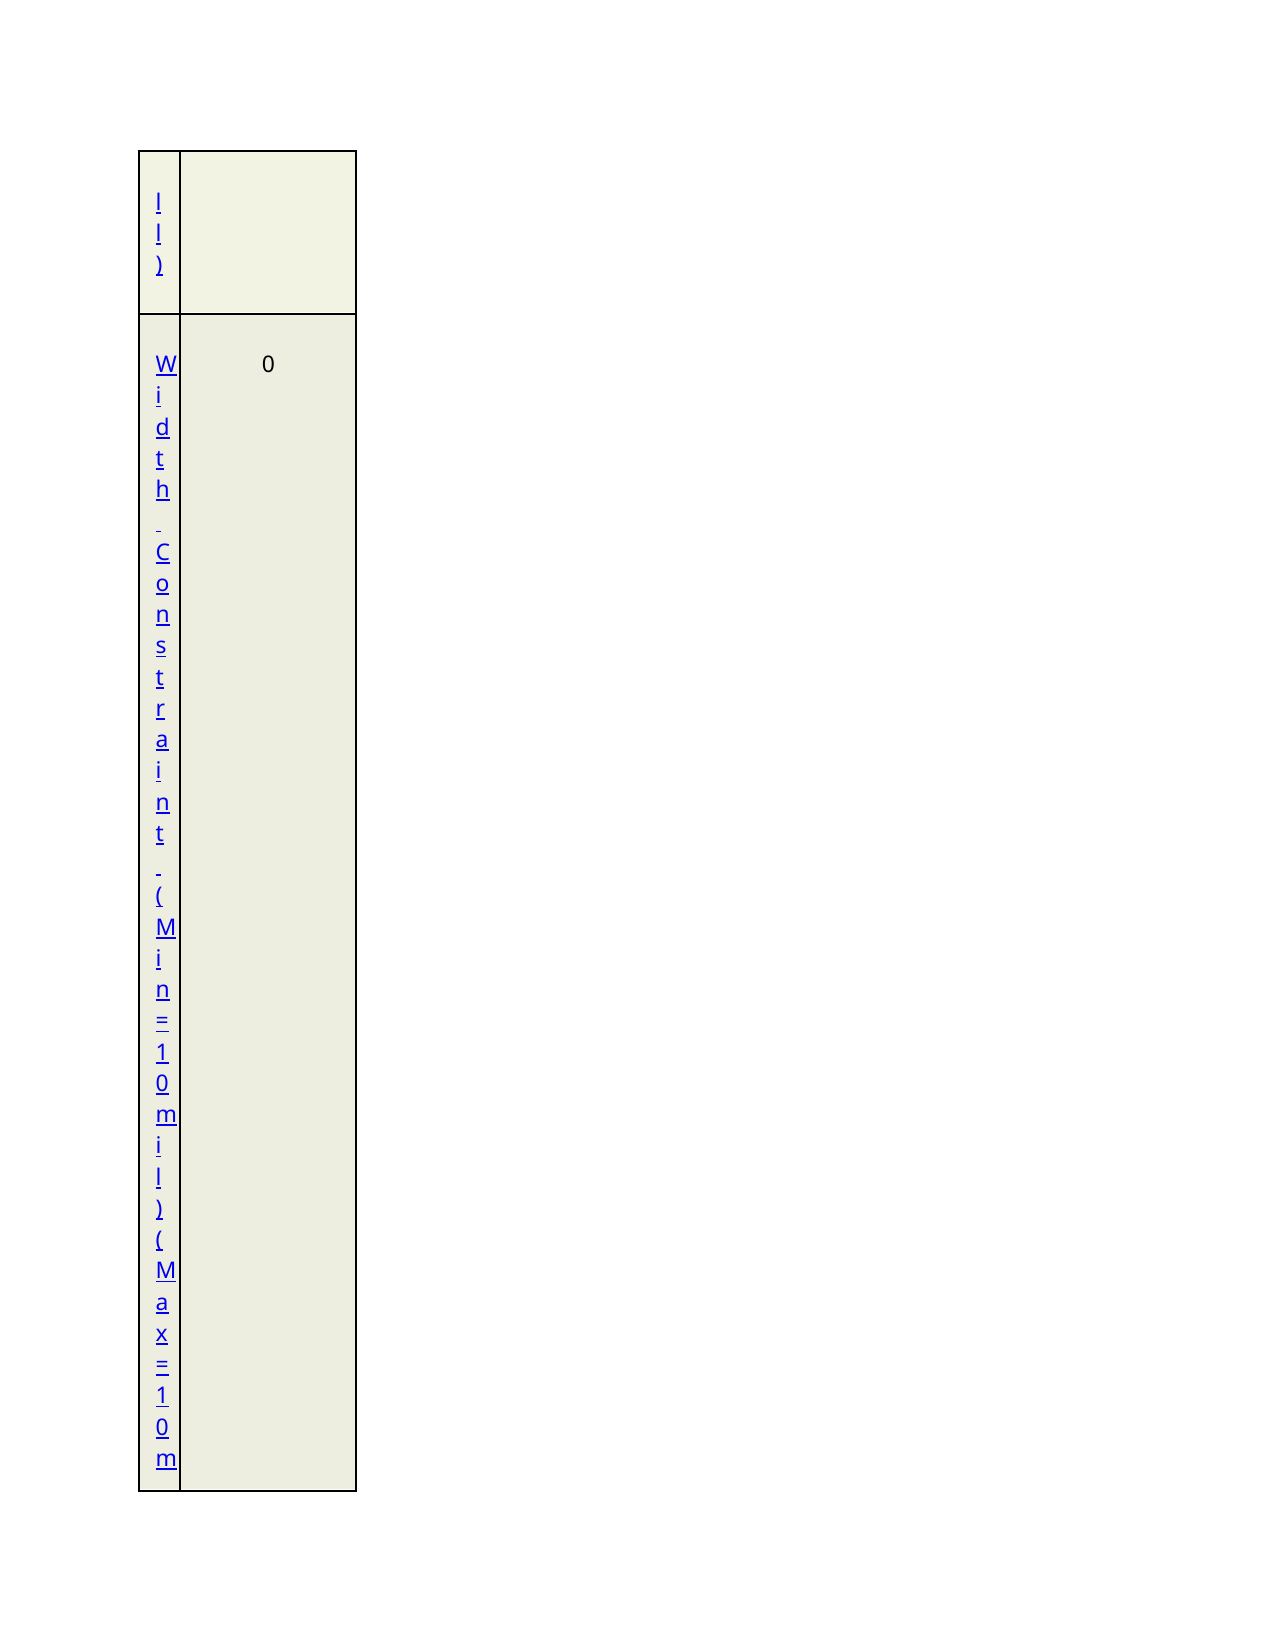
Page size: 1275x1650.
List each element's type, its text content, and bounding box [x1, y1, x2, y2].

table_cell 0 [181, 315, 355, 1489]
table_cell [140, 152, 179, 312]
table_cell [140, 315, 179, 1489]
table_cell 0 [181, 152, 355, 312]
